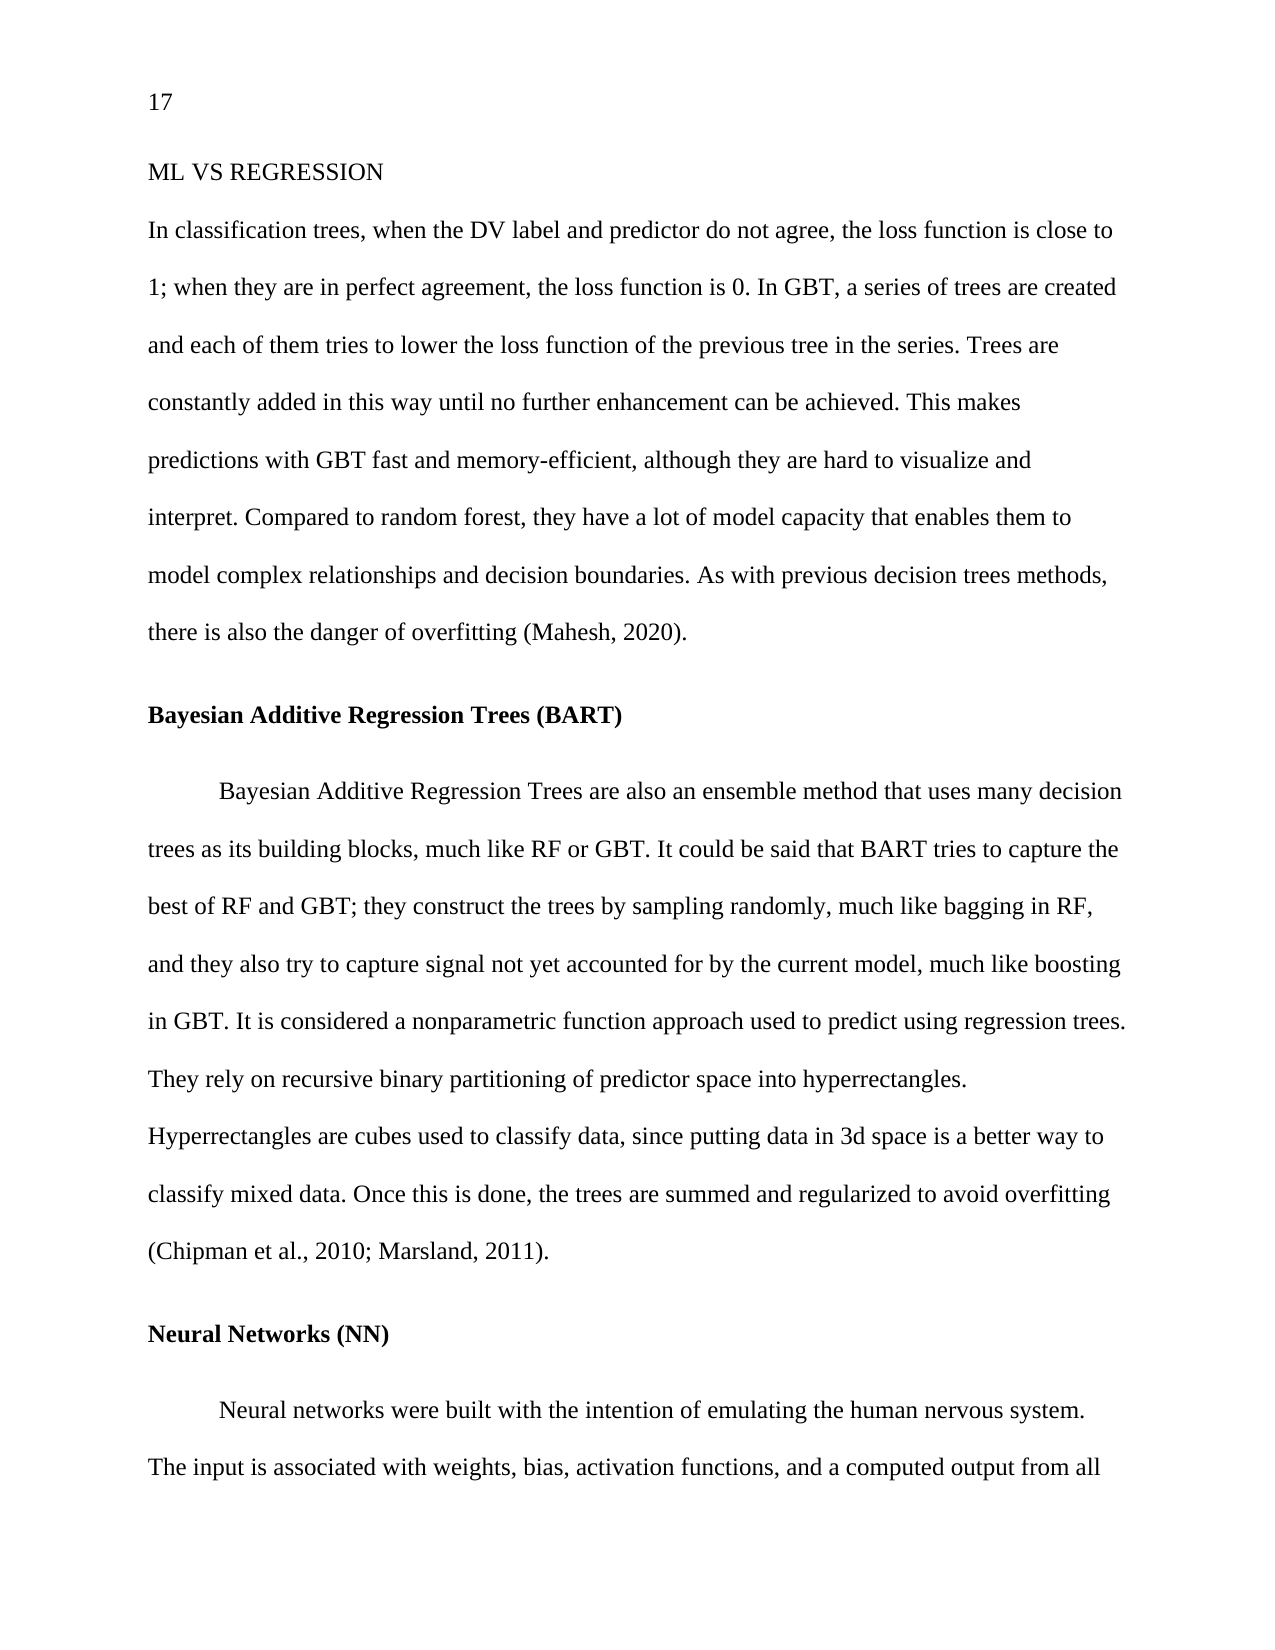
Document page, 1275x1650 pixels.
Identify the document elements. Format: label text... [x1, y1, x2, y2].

text Bayesian Additive Regression Trees are also an ensemble method that uses many decision trees as its building blocks, much like RF or GBT. It could be said that BART tries to capture the best of RF and GBT; they construct the trees by sampling randomly, much like bagging in RF, and they also try to capture signal not yet accounted for by the current model, much like boosting in GBT. It is considered a nonparametric function approach used to predict using regression trees. They rely on recursive binary partitioning of predictor space into hyperrectangles. Hyperrectangles are cubes used to classify data, since putting data in 3d space is a better way to classify mixed data. Once this is done, the trees are summed and regularized to avoid overfitting (Chipman et al., 2010; Marsland, 2011). [148, 776, 1127, 1265]
subtitle Neural Networks (NN) [148, 1319, 1127, 1347]
subtitle Bayesian Additive Regression Trees (BART) [148, 700, 1127, 729]
